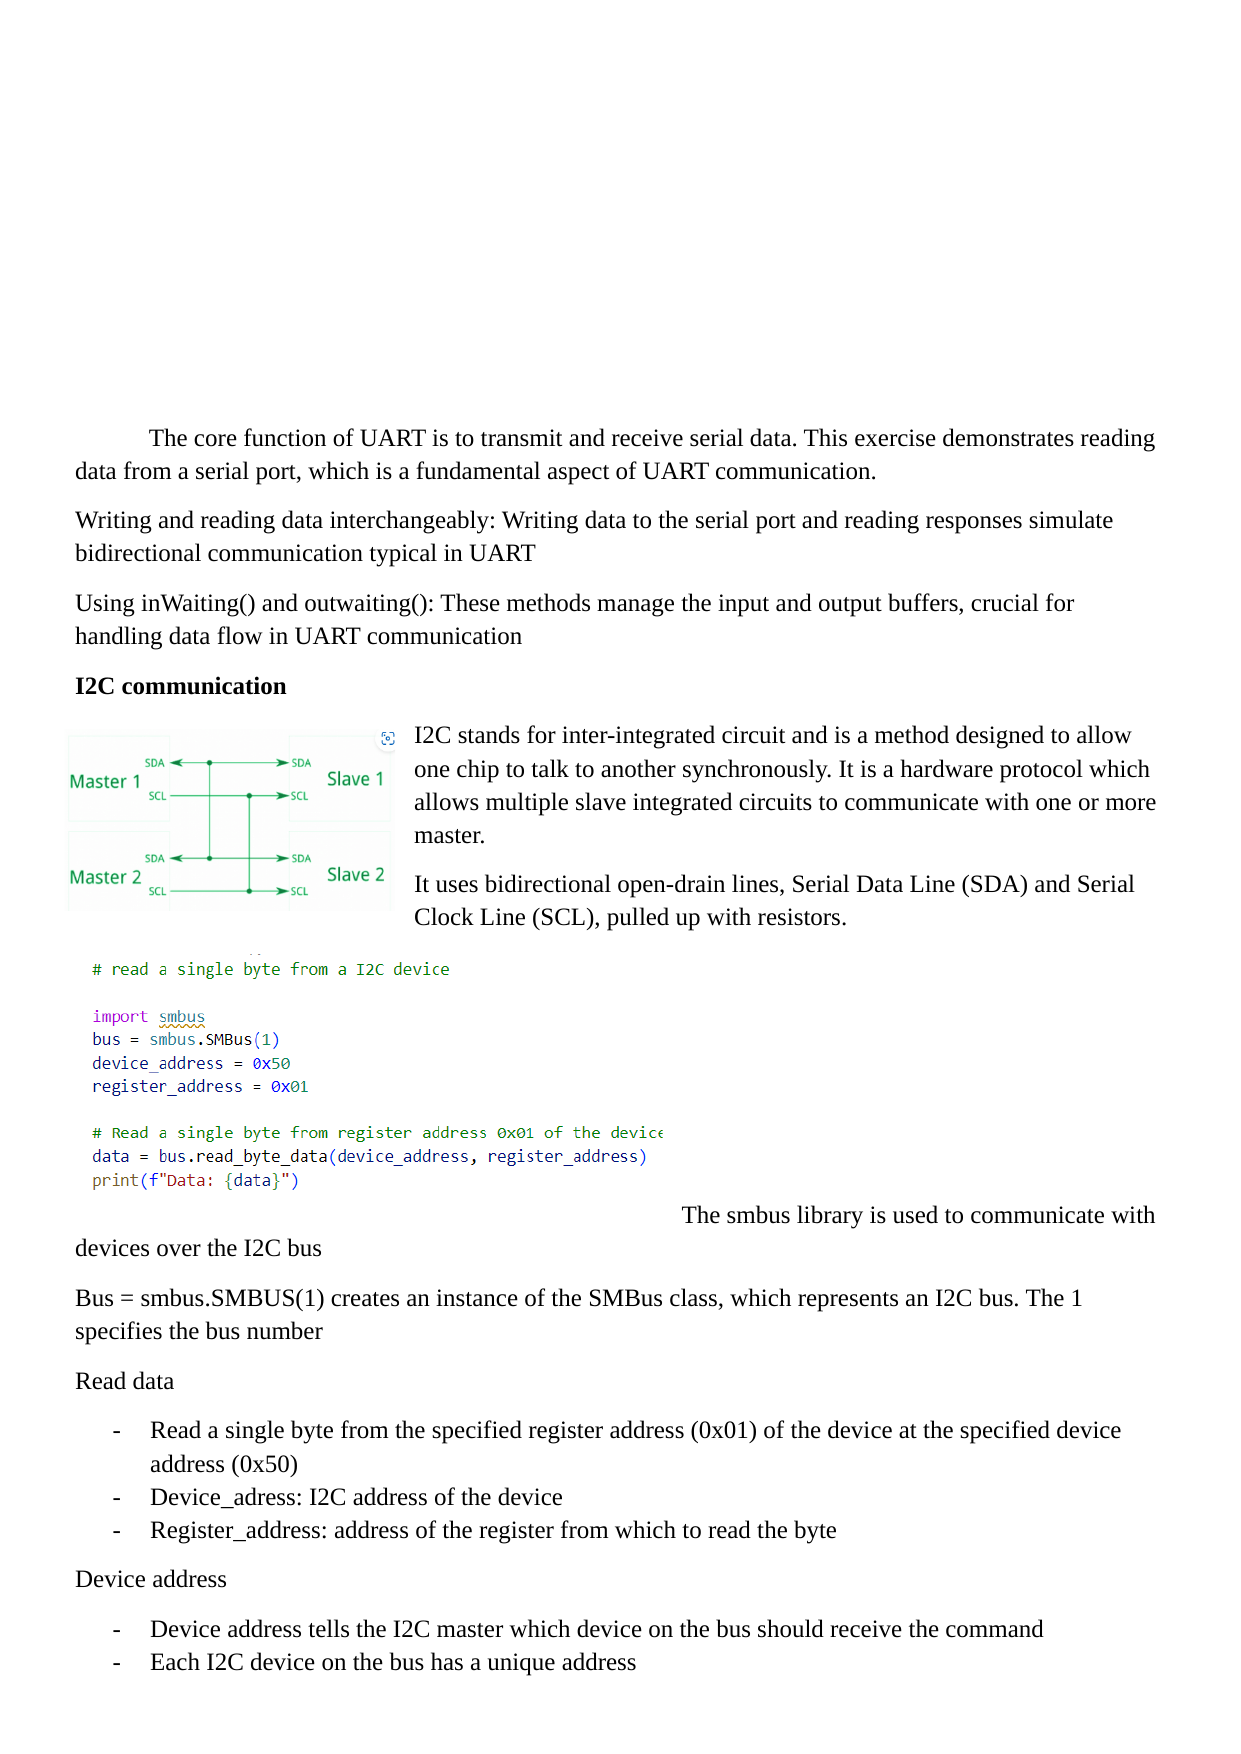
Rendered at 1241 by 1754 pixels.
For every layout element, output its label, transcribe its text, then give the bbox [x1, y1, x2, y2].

text It uses bidirectional open-drain lines, Serial Data Line (SDA) and Serial Clock Line (SCL), pulled up with resistors. [75, 869, 1165, 931]
list Device address tells the I2C master which device on the bus should receive the command [112, 1614, 1165, 1643]
text Using inWaiting() and outwaiting(): These methods manage the input and output buffers, crucial for handling data flow in UART communication [75, 588, 1165, 650]
text Bus = smbus.SMBUS(1) creates an instance of the SMBus class, which represents an I2C bus. The 1 specifies the bus number [75, 1283, 1165, 1345]
list Read a single byte from the specified register address (0x01) of the device at the specified device address (0x50) [112, 1416, 1165, 1477]
picture [63, 729, 395, 911]
text Read data [75, 1366, 1165, 1395]
text Writing and reading data interchangeably: Writing data to the serial port and reading responses simulate bidirectional communication typical in UART [75, 506, 1165, 567]
text The core function of UART is to transmit and receive serial data. This exercise demonstrates reading data from a serial port, which is a fundamental aspect of UART communication. [75, 423, 1165, 484]
list Register_address: address of the register from which to read the byte [112, 1515, 1165, 1543]
text I2C stands for inter-integrated circuit and is a method designed to allow one chip to talk to another synchronously. It is a hardware protocol which allows multiple slave integrated circuits to communicate with one or more master. [75, 721, 1165, 848]
text The smbus library is used to communicate with devices over the I2C bus [75, 1201, 1165, 1262]
text I2C communication [75, 671, 1165, 700]
list Device_adress: I2C address of the device [112, 1482, 1165, 1510]
list Each I2C device on the bus has a unique address [112, 1647, 1165, 1676]
picture [75, 954, 662, 1189]
text Device address [75, 1564, 1165, 1593]
